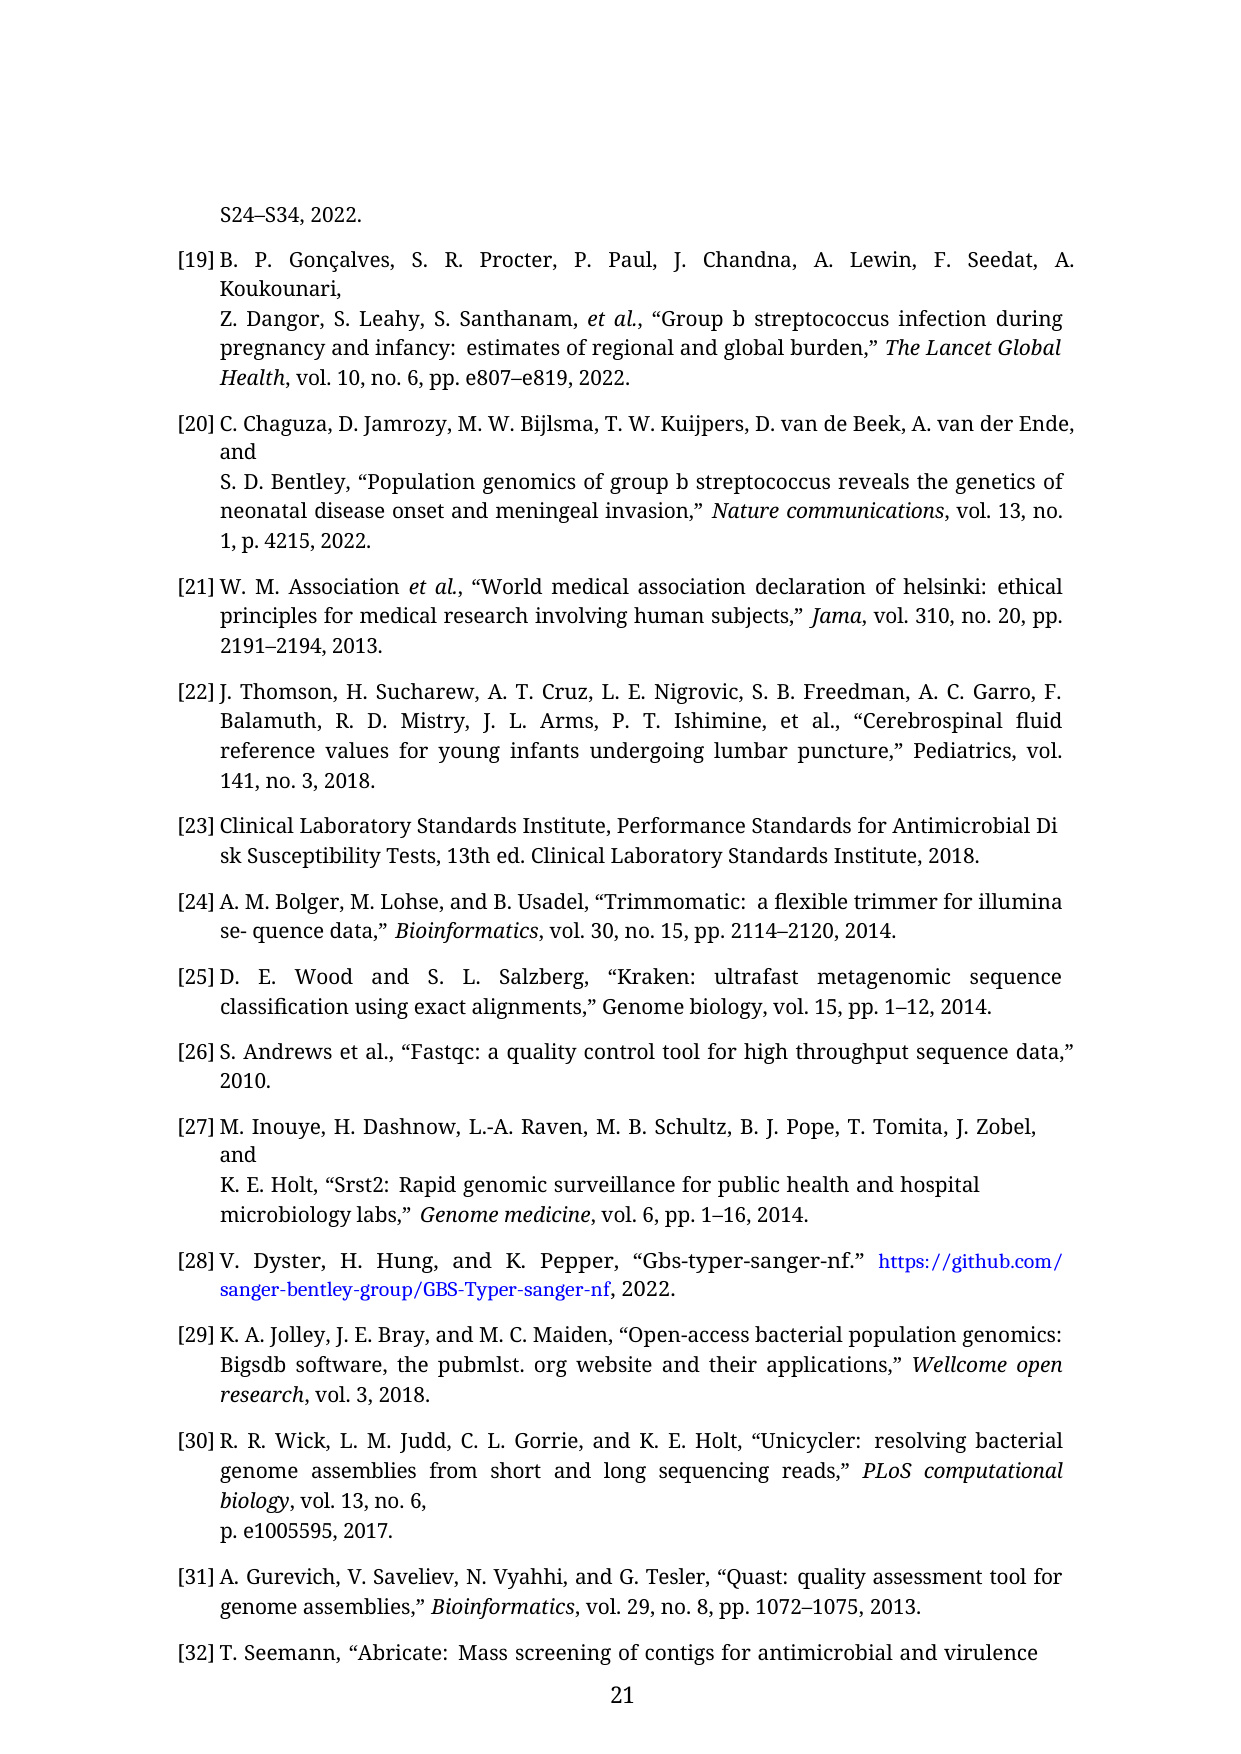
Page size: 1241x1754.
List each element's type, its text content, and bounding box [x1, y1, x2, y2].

list D. E. Wood and S. L. Salzberg, “Kraken: ultrafast metagenomic sequence classification using exact alignments,” Genome biology, vol. 15, pp. 1–12, 2014. [177, 962, 1063, 1020]
list C. Chaguza, D. Jamrozy, M. W. Bijlsma, T. W. Kuijpers, D. van de Beek, A. van der Ende, and [177, 409, 1076, 466]
list W. M. Association et al., “World medical association declaration of helsinki: ethical principles for medical research involving human subjects,” Jama, vol. 310, no. 20, pp. 2191–2194, 2013. [177, 572, 1063, 660]
text p. e1005595, 2017. [220, 1516, 1076, 1544]
list A. Gurevich, V. Saveliev, N. Vyahhi, and G. Tesler, “Quast: quality assessment tool for genome assemblies,” Bioinformatics, vol. 29, no. 8, pp. 1072–1075, 2013. [177, 1562, 1063, 1620]
list R. R. Wick, L. M. Judd, C. L. Gorrie, and K. E. Holt, “Unicycler: resolving bacterial genome assemblies from short and long sequencing reads,” PLoS computational biology, vol. 13, no. 6, [177, 1426, 1063, 1514]
list B. P. Gonçalves, S. R. Procter, P. Paul, J. Chandna, A. Lewin, F. Seedat, A. Koukounari, [177, 246, 1076, 302]
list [177, 1638, 1076, 1667]
list M. Inouye, H. Dashnow, L.-A. Raven, M. B. Schultz, B. J. Pope, T. Tomita, J. Zobel, and [177, 1112, 1076, 1169]
list S. Andrews et al., “Fastqc: a quality control tool for high throughput sequence data,” 2010. [177, 1037, 1076, 1094]
text K. E. Holt, “Srst2: Rapid genomic surveillance for public health and hospital microbiology labs,” Genome medicine, vol. 6, pp. 1–16, 2014. [220, 1170, 1076, 1228]
list J. Thomson, H. Sucharew, A. T. Cruz, L. E. Nigrovic, S. B. Freedman, A. C. Garro, F. Balamuth, R. D. Mistry, J. L. Arms, P. T. Ishimine, et al., “Cerebrospinal fluid reference values for young infants undergoing lumbar puncture,” Pediatrics, vol. 141, no. 3, 2018. [177, 677, 1063, 794]
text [220, 200, 1063, 228]
list A. M. Bolger, M. Lohse, and B. Usadel, “Trimmomatic: a flexible trimmer for illumina se- quence data,” Bioinformatics, vol. 30, no. 15, pp. 2114–2120, 2014. [177, 887, 1063, 945]
list V. Dyster, H. Hung, and K. Pepper, “Gbs-typer-sanger-nf.” https://github.com/ sanger-bentley-group/GBS-Typer-sanger-nf, 2022. [177, 1246, 1063, 1303]
list K. A. Jolley, J. E. Bray, and M. C. Maiden, “Open-access bacterial population genomics: Bigsdb software, the pubmlst. org website and their applications,” Wellcome open research, vol. 3, 2018. [177, 1320, 1063, 1408]
text Z. Dangor, S. Leahy, S. Santhanam, et al., “Group b streptococcus infection during pregnancy and infancy: estimates of regional and global burden,” The Lancet Global Health, vol. 10, no. 6, pp. e807–e819, 2022. [220, 304, 1063, 392]
text S. D. Bentley, “Population genomics of group b streptococcus reveals the genetics of neonatal disease onset and meningeal invasion,” Nature communications, vol. 13, no. 1, p. 4215, 2022. [220, 467, 1063, 555]
list Clinical Laboratory Standards Institute, Performance Standards for Antimicrobial Disk Susceptibility Tests, 13th ed. Clinical Laboratory Standards Institute, 2018. [177, 812, 1063, 870]
